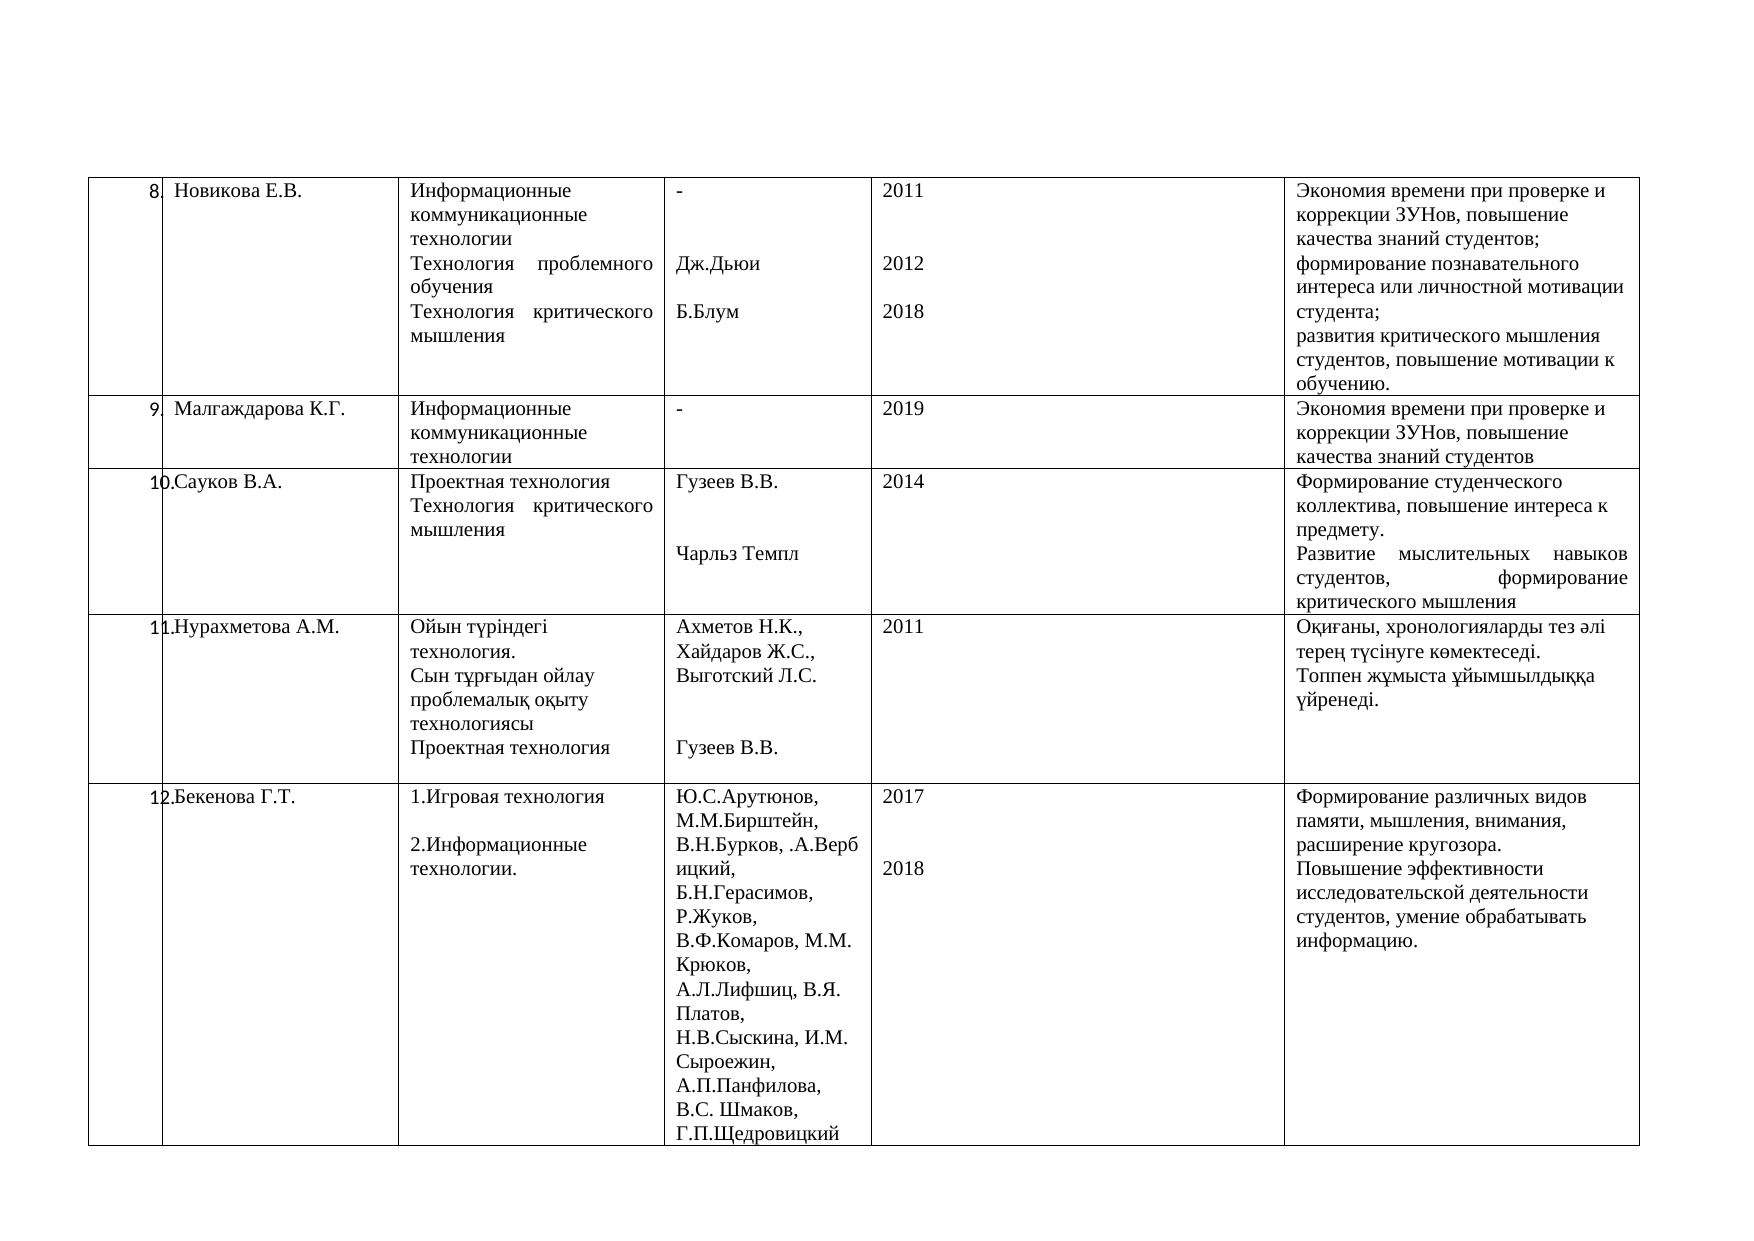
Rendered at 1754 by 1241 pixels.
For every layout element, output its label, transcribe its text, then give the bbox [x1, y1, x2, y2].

table_cell Новикова Е.В. [163, 178, 398, 395]
table_cell [89, 178, 162, 395]
table_cell [89, 469, 162, 613]
table_cell 2011 2012 2018 [872, 178, 1284, 395]
table_cell 2019 [872, 396, 1284, 468]
table_cell Ю.С.Арутюнов, М.М.Бирштейн, В.Н.Бурков, .А.Вербицкий, Б.Н.Герасимов, Р.Жуков, В.Ф.Комаров, М.М. Крюков, А.Л.Лифшиц, В.Я. Платов, Н.В.Сыскина, И.М. Сыроежин, А.П.Панфилова, В.С. Шмаков, Г.П.Щедровицкий [665, 784, 871, 1145]
table_cell Гузеев В.В. Чарльз Темпл [665, 469, 871, 613]
table_cell Бекенова Г.Т. [163, 784, 398, 1145]
table_cell Оқиғаны, хронологияларды тез әлі терең түсінуге көмектеседі. Топпен жұмыста ұйымшылдыққа үйренеді. [1285, 615, 1639, 783]
table_cell Экономия времени при проверке и коррекции ЗУНов, повышение качества знаний студентов [1285, 396, 1639, 468]
table_cell Формирование студенческого коллектива, повышение интереса к предмету. Развитие мыслительных навыков студентов, формирование критического мышления [1285, 469, 1639, 613]
table_cell 1.Игровая технология 2.Информационные технологии. [399, 784, 664, 1145]
table_cell Малгаждарова К.Г. [163, 396, 398, 468]
table_cell Нурахметова А.М. [163, 615, 398, 783]
table_cell 2011 [872, 615, 1284, 783]
table_cell Экономия времени при проверке и коррекции ЗУНов, повышение качества знаний студентов; формирование познавательного интереса или личностной мотивации студента; развития критического мышления студентов, повышение мотивации к обучению. [1285, 178, 1639, 395]
table_cell Проектная технология Технология критического мышления [399, 469, 664, 613]
table_cell Сауков В.А. [163, 469, 398, 613]
table_cell [89, 615, 162, 783]
table_cell 2017 2018 [872, 784, 1284, 1145]
table_cell [89, 396, 162, 468]
table_cell [89, 784, 162, 1145]
table_cell - [665, 396, 871, 468]
table_cell Ахметов Н.К., Хайдаров Ж.С., Выготский Л.С. Гузеев В.В. [665, 615, 871, 783]
table_cell Формирование различных видов памяти, мышления, внимания, расширение кругозора. Повышение эффективности исследовательской деятельности студентов, умение обрабатывать информацию. [1285, 784, 1639, 1145]
table_cell - Дж.Дьюи Б.Блум [665, 178, 871, 395]
table_cell Информационные коммуникационные технологии Технология проблемного обучения Технология критического мышления [399, 178, 664, 395]
table_cell Информационные коммуникационные технологии [399, 396, 664, 468]
table_cell Ойын түріндегі технология. Сын тұрғыдан ойлау проблемалық оқыту технологиясы Проектная технология [399, 615, 664, 783]
table_cell 2014 [872, 469, 1284, 613]
